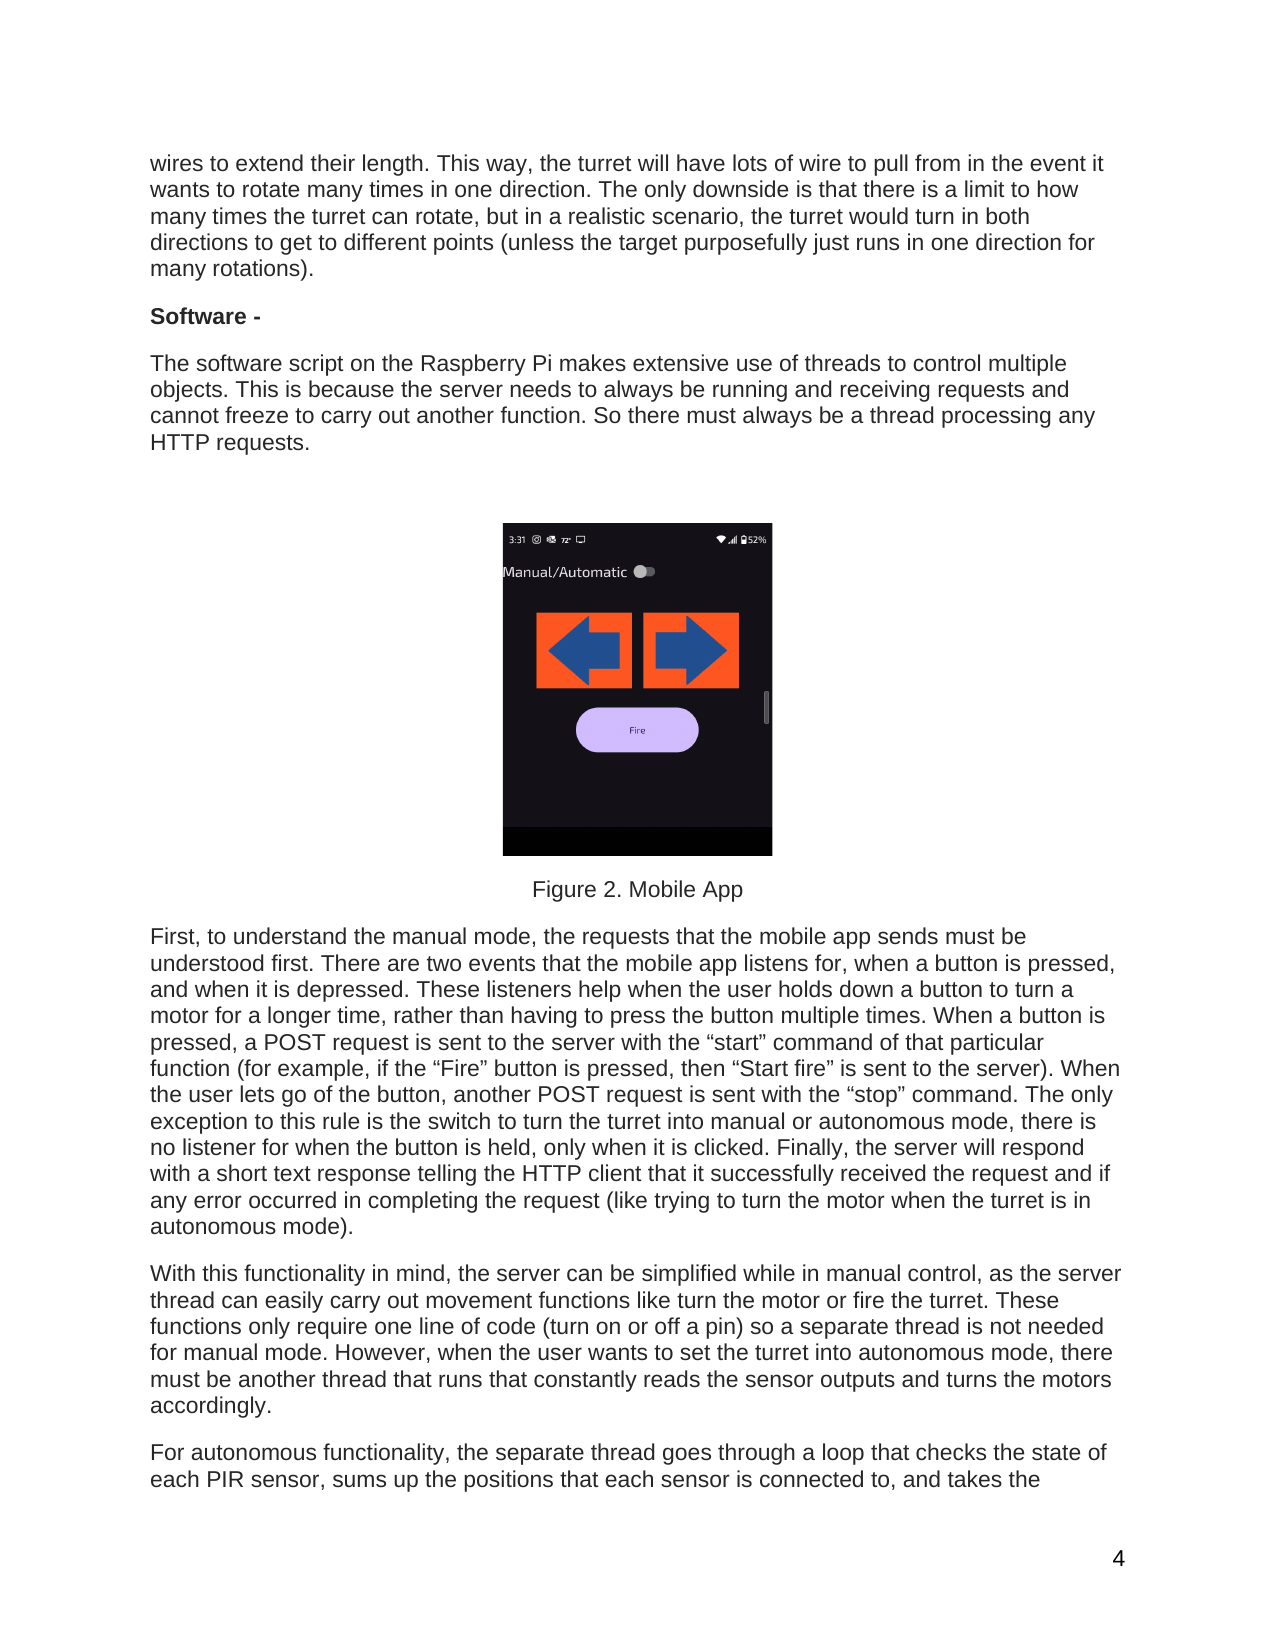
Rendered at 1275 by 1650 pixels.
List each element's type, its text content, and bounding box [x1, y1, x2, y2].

text The software script on the Raspberry Pi makes extensive use of threads to control multiple objects. This is because the server needs to always be running and receiving requests and cannot freeze to carry out another function. So there must always be a thread processing any HTTP requests. [150, 350, 1125, 455]
text First, to understand the manual mode, the requests that the mobile app sends must be understood first. There are two events that the mobile app listens for, when a button is pressed, and when it is depressed. These listeners help when the user holds down a button to turn a motor for a longer time, rather than having to press the button multiple times. When a button is pressed, a POST request is sent to the server with the “start” command of that particular function (for example, if the “Fire” button is pressed, then “Start fire” is sent to the server). When the user lets go of the button, another POST request is sent with the “stop” command. The only exception to this rule is the switch to turn the turret into manual or autonomous mode, there is no listener for when the button is held, only when it is clicked. Finally, the server will respond with a short text response telling the HTTP client that it successfully received the request and if any error occurred in completing the request (like trying to turn the motor when the turret is in autonomous mode). [150, 923, 1125, 1239]
text With this functionality in mind, the server can be simplified while in manual control, as the server thread can easily carry out movement functions like turn the motor or fire the turret. These functions only require one line of code (turn on or off a pin) so a separate thread is not needed for manual mode. However, when the user wants to set the turret into autonomous mode, there must be another thread that runs that constantly reads the sensor outputs and turns the motors accordingly. [150, 1260, 1125, 1418]
picture [502, 523, 773, 856]
text Figure 2. Mobile App [150, 876, 1125, 902]
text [150, 1439, 1125, 1492]
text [150, 150, 1125, 282]
text Software - [150, 303, 1125, 329]
